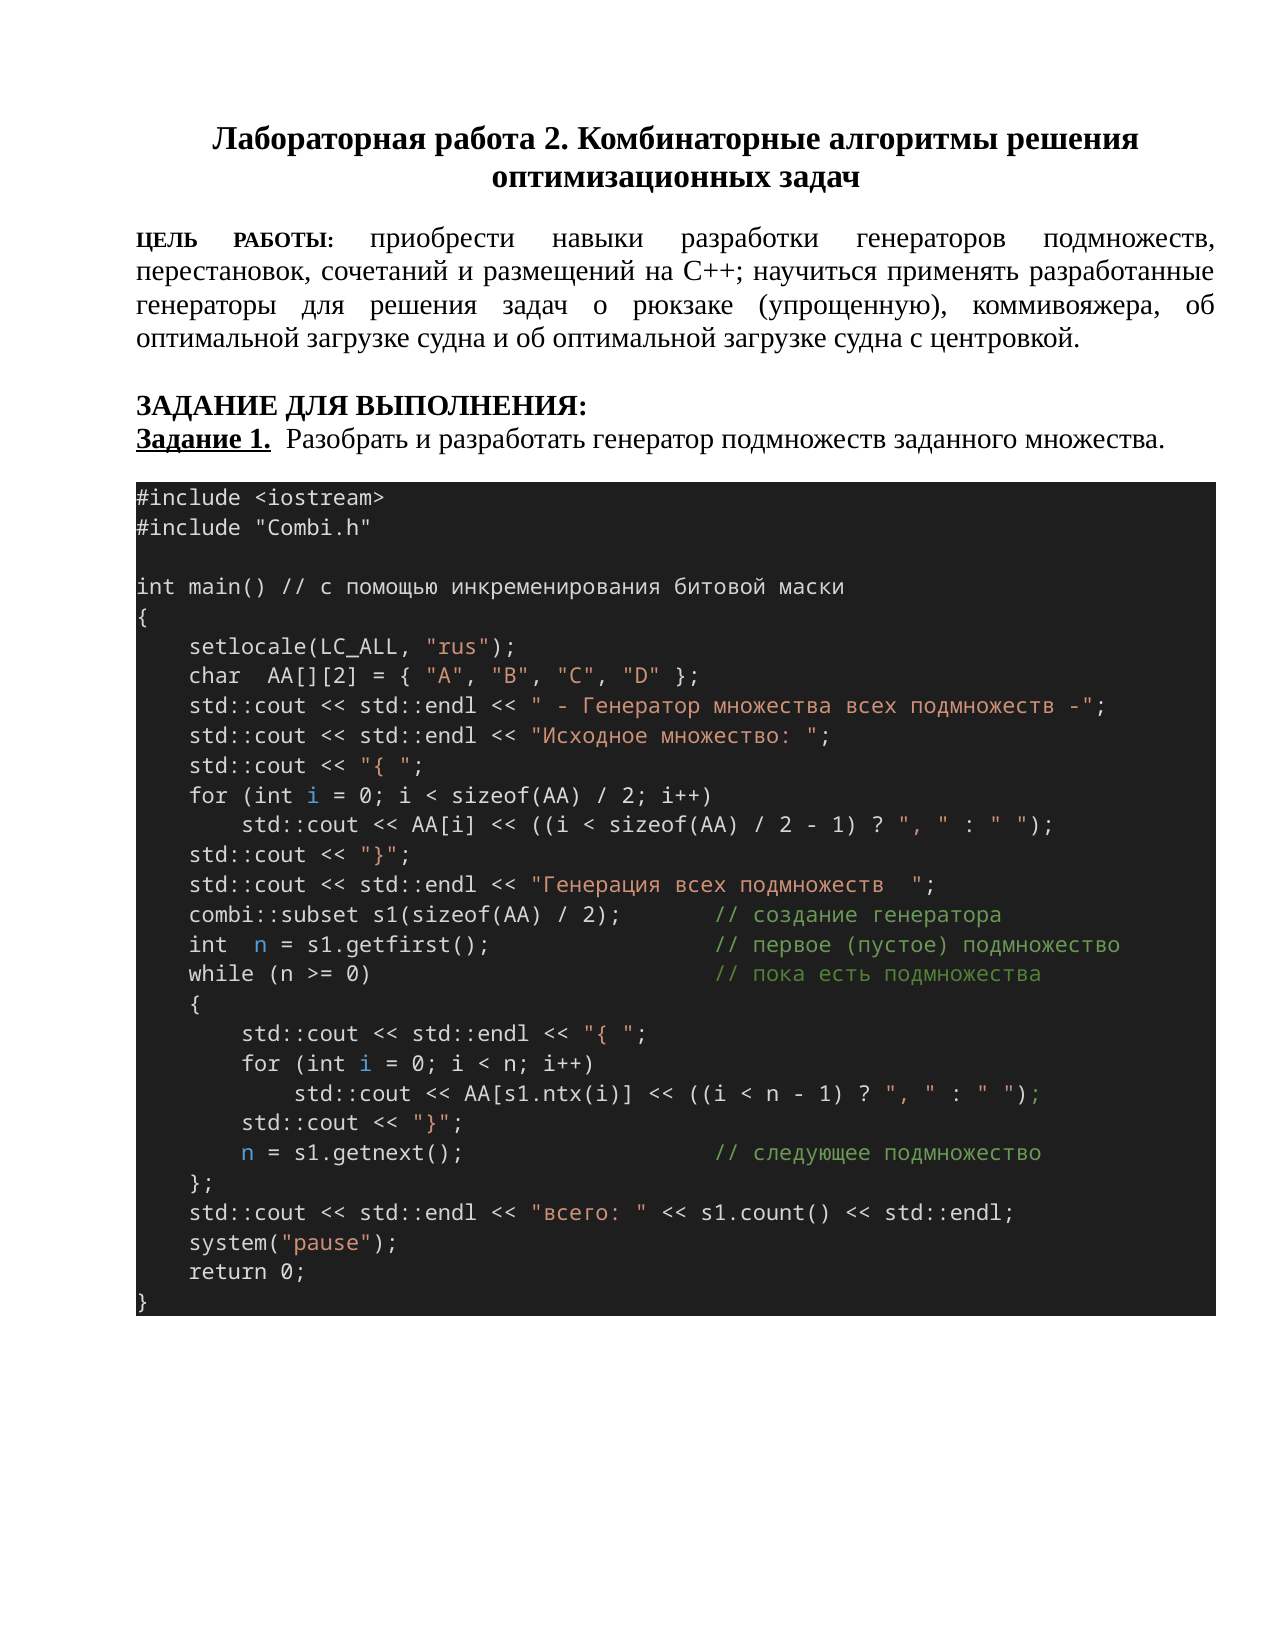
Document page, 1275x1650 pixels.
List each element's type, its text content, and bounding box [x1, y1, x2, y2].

text std::cout << std::endl << " - Генератор множества всех подмножеств -"; [136, 690, 1216, 720]
text combi::subset s1(sizeof(AA) / 2); // создание генератора [136, 899, 1216, 929]
text std::cout << std::endl << "{ "; [136, 1018, 1216, 1048]
text ЦЕЛЬ РАБОТЫ: приобрести навыки разработки генераторов подмножеств, перестановок, сочетаний и размещений на С++; научиться применять разработанные генераторы для решения задач о рюкзаке (упрощенную), коммивояжера, об оптимальной загрузке судна и об оптимальной загрузке судна с центровкой. [136, 220, 1216, 354]
text #include <iostream> [136, 482, 1216, 512]
text std::cout << AA[s1.ntx(i)] << ((i < n - 1) ? ", " : " "); [136, 1078, 1216, 1107]
text std::cout << "}"; [136, 839, 1216, 869]
text n = s1.getnext(); // cледующее подмножество [136, 1137, 1216, 1167]
text return 0; [136, 1256, 1216, 1286]
text for (int i = 0; i < n; i++) [136, 1048, 1216, 1078]
text while (n >= 0) // пока есть подмножества [136, 958, 1216, 988]
text } [136, 1286, 1216, 1316]
text std::cout << AA[i] << ((i < sizeof(AA) / 2 - 1) ? ", " : " "); [136, 809, 1216, 839]
text { [136, 601, 1216, 631]
text int n = s1.getfirst(); // первое (пустое) подмножество [136, 929, 1216, 958]
text ЗАДАНИЕ ДЛЯ ВЫПОЛНЕНИЯ: [136, 388, 1216, 421]
text }; [136, 1167, 1216, 1197]
text { [136, 988, 1216, 1018]
text std::cout << "{ "; [136, 750, 1216, 780]
text char AA[][2] = { "A", "B", "C", "D" }; [136, 661, 1216, 690]
text int main() // с помощью инкременирования битовой маски [136, 571, 1216, 601]
text #include "Combi.h" [136, 512, 1216, 541]
text std::cout << "}"; [136, 1107, 1216, 1137]
text Задание 1. Разобрать и разработать генератор подмножеств заданного множества. [136, 421, 1216, 455]
text Лабораторная работа 2. Комбинаторные алгоритмы решения оптимизационных задач [136, 118, 1216, 195]
text setlocale(LC_ALL, "rus"); [136, 631, 1216, 661]
text for (int i = 0; i < sizeof(AA) / 2; i++) [136, 780, 1216, 809]
text std::cout << std::endl << "Исходное множество: "; [136, 720, 1216, 750]
text std::cout << std::endl << "всего: " << s1.count() << std::endl; [136, 1197, 1216, 1227]
text system("pause"); [136, 1227, 1216, 1256]
text std::cout << std::endl << "Генерация всех подмножеств "; [136, 869, 1216, 899]
